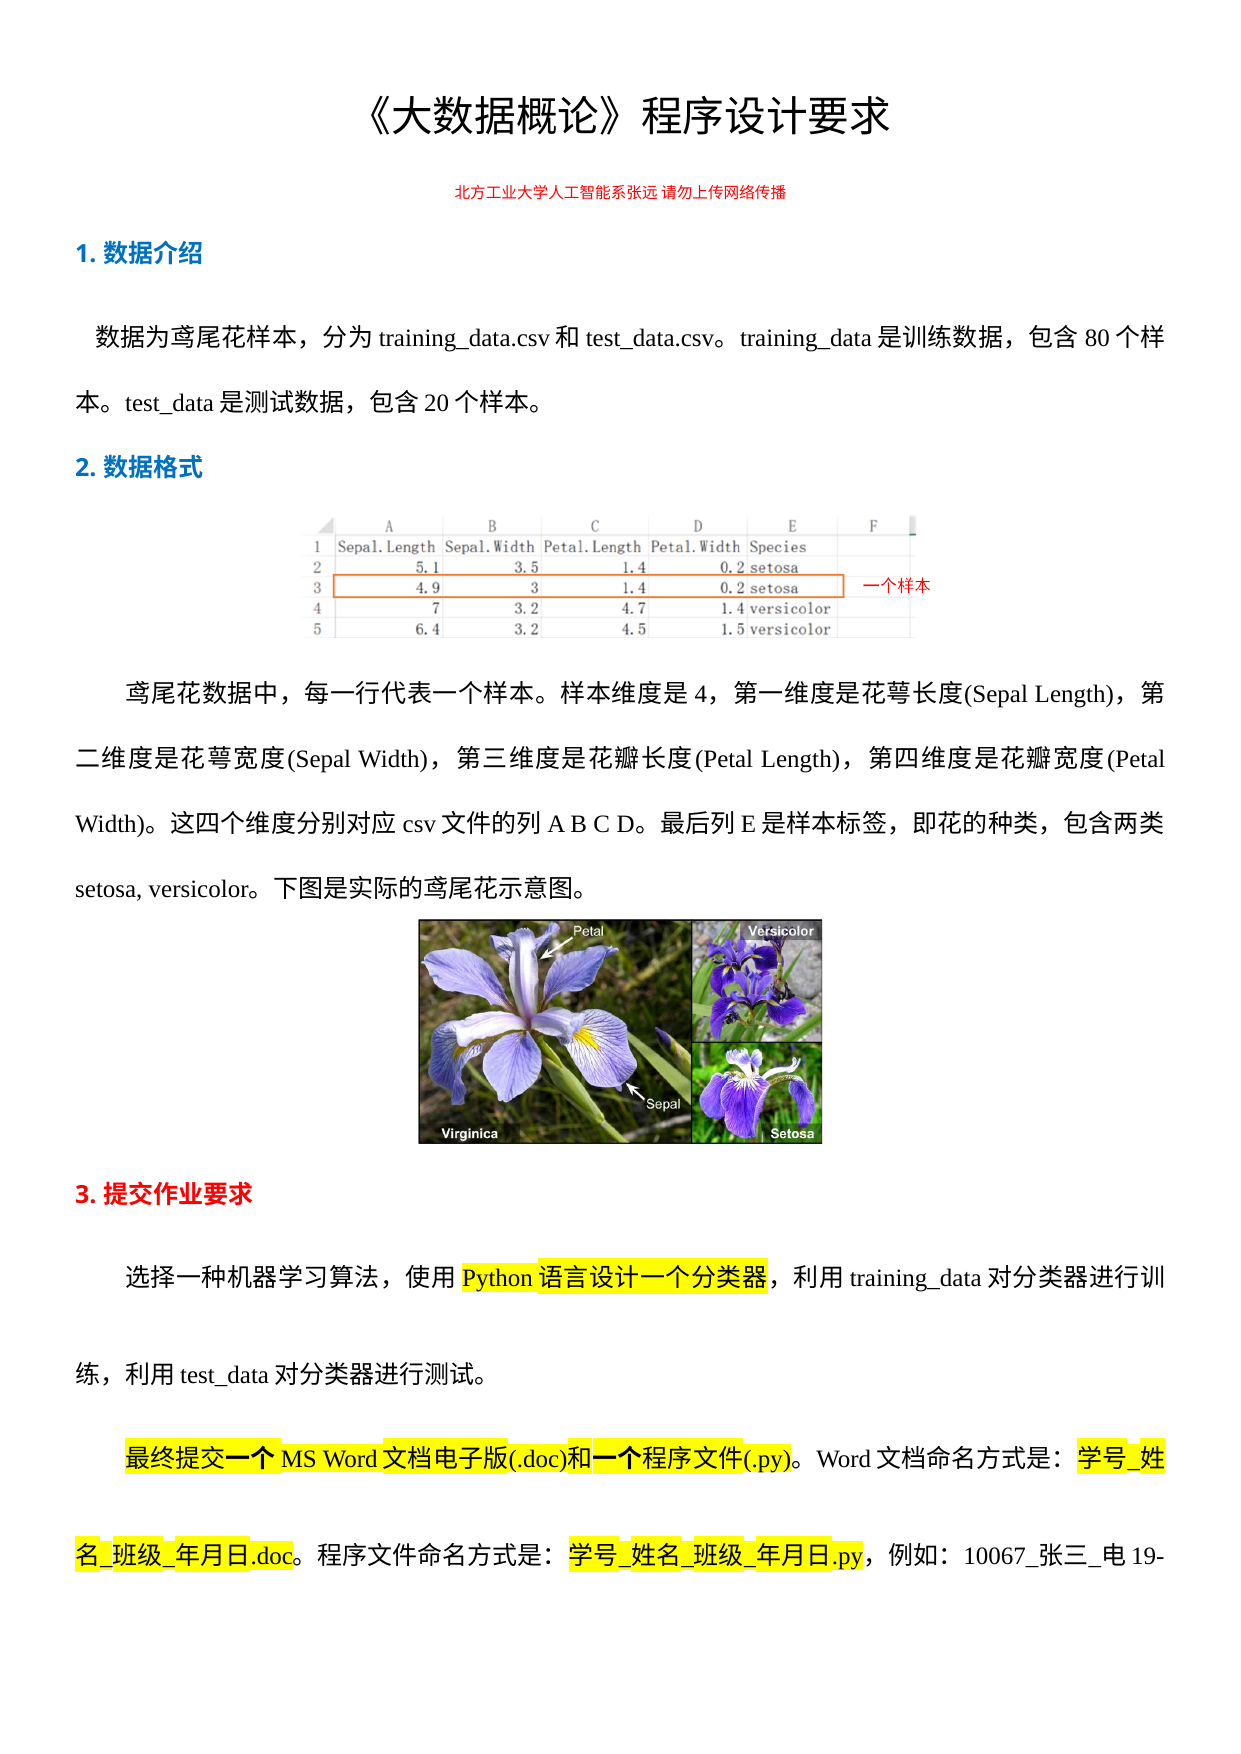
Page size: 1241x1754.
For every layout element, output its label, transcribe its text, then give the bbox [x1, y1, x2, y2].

text 2. 数据格式 [75, 433, 1165, 498]
text 《大数据概论》程序设计要求 [75, 81, 1165, 146]
text 1. 数据介绍 [75, 219, 1165, 284]
text 最终提交一个MS Word文档电子版(.doc)和一个程序文件(.py)。Word文档命名方式是：学号_姓名_班级_年月日.doc。程序文件命名方式是：学号_姓名_班级_年月日.py，例如：10067_张三_电19-2_20200102.doc 。 [75, 1424, 1165, 1586]
text 选择一种机器学习算法，使用Python语言设计一个分类器，利用training_data对分类器进行训练，利用test_data对分类器进行测试。 [75, 1243, 1165, 1406]
text 北方工业大学人工智能系张远 请勿上传网络传播 [75, 176, 1165, 208]
text 鸢尾花数据中，每一行代表一个样本。样本维度是4，第一维度是花萼长度(Sepal Length)，第二维度是花萼宽度(Sepal Width)，第三维度是花瓣长度(Petal Length)，第四维度是花瓣宽度(Petal Width)。这四个维度分别对应csv文件的列A B C D。最后列E是样本标签，即花的种类，包含两类setosa, versicolor。下图是实际的鸢尾花示意图。 [75, 659, 1165, 919]
text 数据为鸢尾花样本，分为training_data.csv和test_data.csv。training_data是训练数据，包含80个样本。test_data是测试数据，包含20个样本。 [75, 303, 1165, 433]
picture [418, 919, 823, 1144]
picture [300, 515, 941, 638]
text 3. 提交作业要求 [75, 1160, 1165, 1225]
